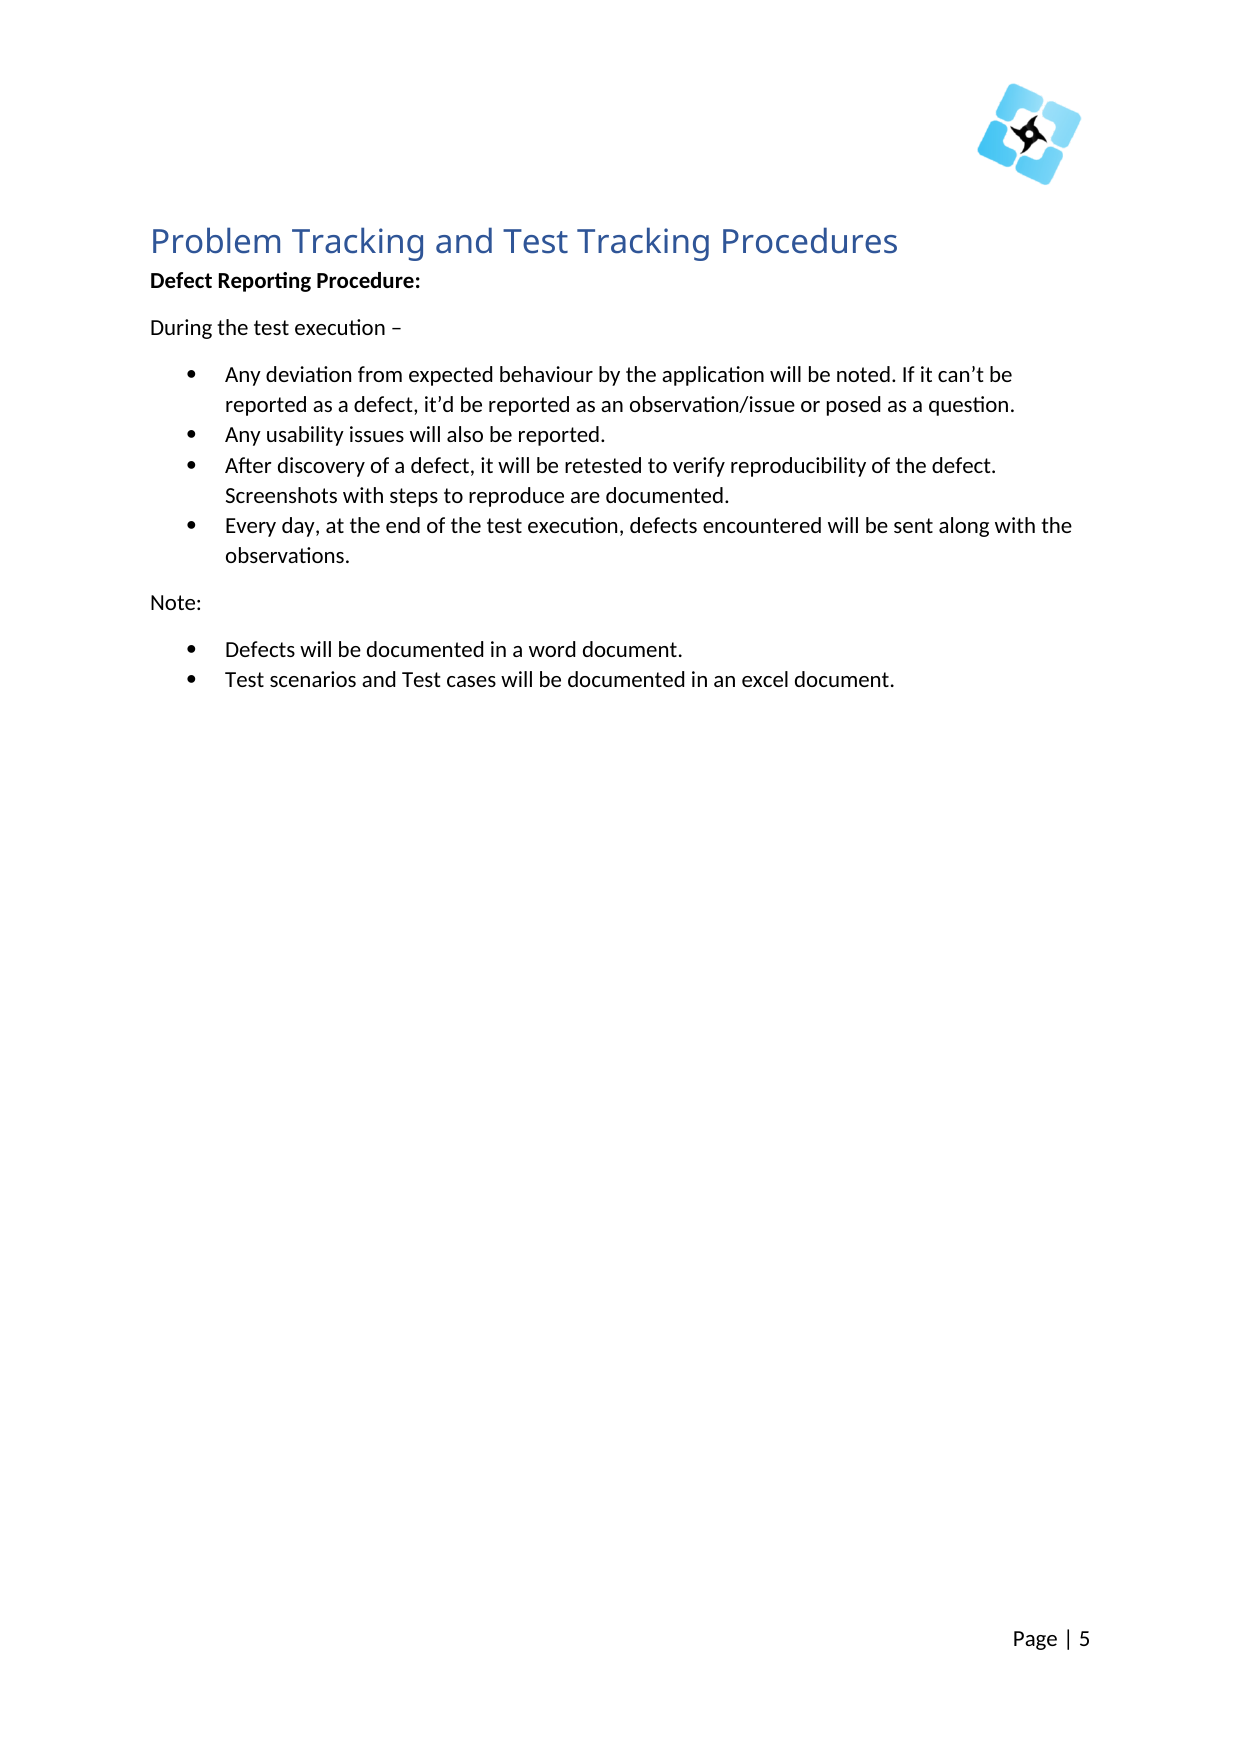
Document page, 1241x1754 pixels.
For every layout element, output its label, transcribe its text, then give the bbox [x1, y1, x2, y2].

subtitle Problem Tracking and Test Tracking Procedures [150, 217, 1090, 263]
list Test scenarios and Test cases will be documented in an excel document. [187, 665, 1090, 693]
text Note: [150, 588, 1090, 616]
list Any deviation from expected behaviour by the application will be noted. If it can’t be reported as a defect, it’d be reported as an observation/issue or posed as a question. [187, 360, 1090, 418]
list Any usability issues will also be reported. [187, 421, 1090, 449]
picture [971, 73, 1091, 193]
text During the test execution – [150, 313, 1090, 341]
list Every day, at the end of the test execution, defects encountered will be sent along with the observations. [187, 511, 1090, 569]
text Defect Reporting Procedure: [150, 266, 1090, 294]
list After discovery of a defect, it will be retested to verify reproducibility of the defect. Screenshots with steps to reproduce are documented. [187, 451, 1090, 509]
list Defects will be documented in a word document. [187, 635, 1090, 663]
